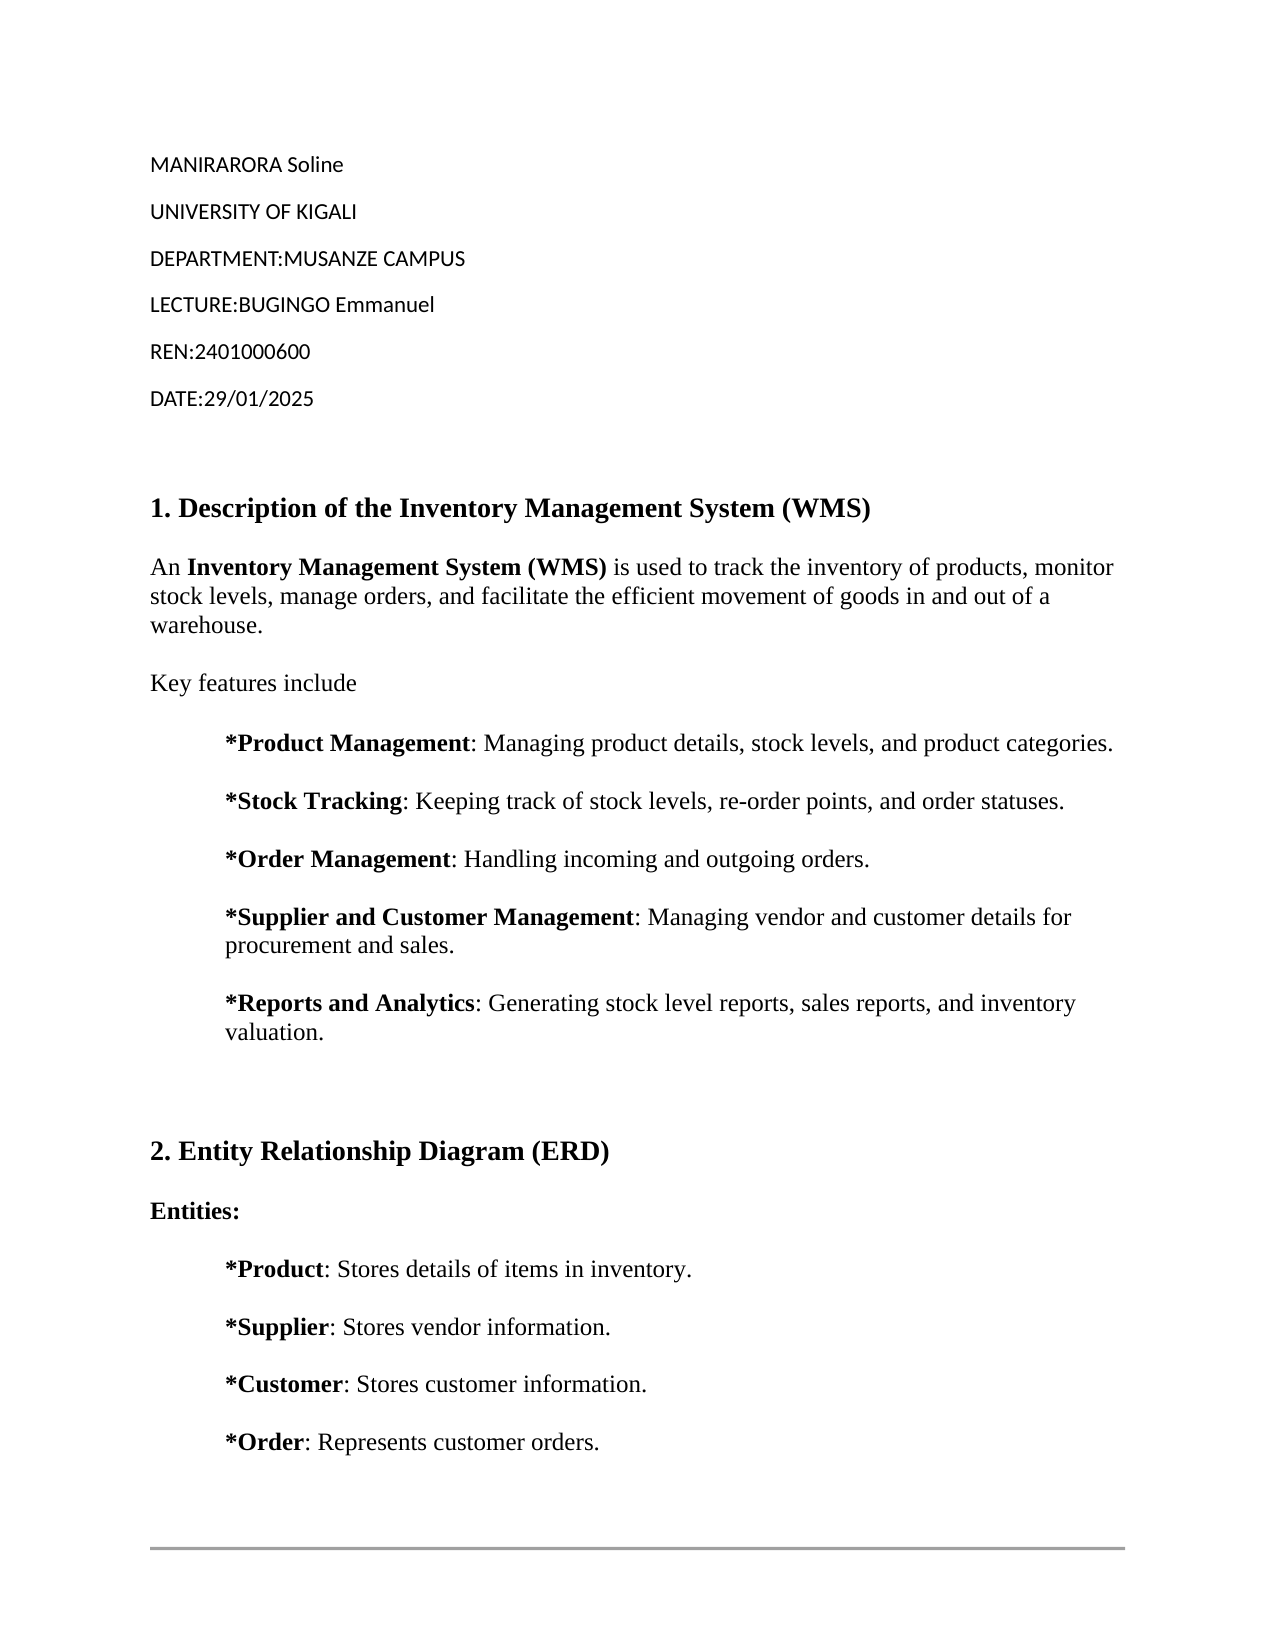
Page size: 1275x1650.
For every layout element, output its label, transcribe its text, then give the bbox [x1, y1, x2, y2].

text MANIRARORA Soline [150, 150, 1125, 178]
text *Reports and Analytics: Generating stock level reports, sales reports, and inventory valuation. [225, 988, 1125, 1046]
text DEPARTMENT:MUSANZE CAMPUS [150, 244, 1125, 272]
text Key features include [150, 668, 1125, 696]
text *Order: Represents customer orders. [225, 1427, 1125, 1456]
text *Product Management: Managing product details, stock levels, and product categories. [225, 728, 1125, 757]
text LECTURE:BUGINGO Emmanuel [150, 291, 1125, 319]
text *Customer: Stores customer information. [225, 1369, 1125, 1398]
text REN:2401000600 [150, 337, 1125, 366]
text Entities: [150, 1196, 1125, 1224]
text *Supplier and Customer Management: Managing vendor and customer details for procurement and sales. [225, 902, 1125, 959]
text UNIVERSITY OF KIGALI [150, 197, 1125, 225]
text An Inventory Management System (WMS) is used to track the inventory of products, monitor stock levels, manage orders, and facilitate the efficient movement of goods in and out of a warehouse. [150, 552, 1125, 638]
text *Supplier: Stores vendor information. [225, 1312, 1125, 1340]
text *Product: Stores details of items in inventory. [225, 1254, 1125, 1282]
text 1. Description of the Inventory Management System (WMS) [150, 491, 1125, 523]
text DATE:29/01/2025 [150, 384, 1125, 412]
text 2. Entity Relationship Diagram (ERD) [150, 1134, 1125, 1167]
text *Stock Tracking: Keeping track of stock levels, re-order points, and order statuses. [225, 786, 1125, 814]
text *Order Management: Handling incoming and outgoing orders. [225, 844, 1125, 872]
